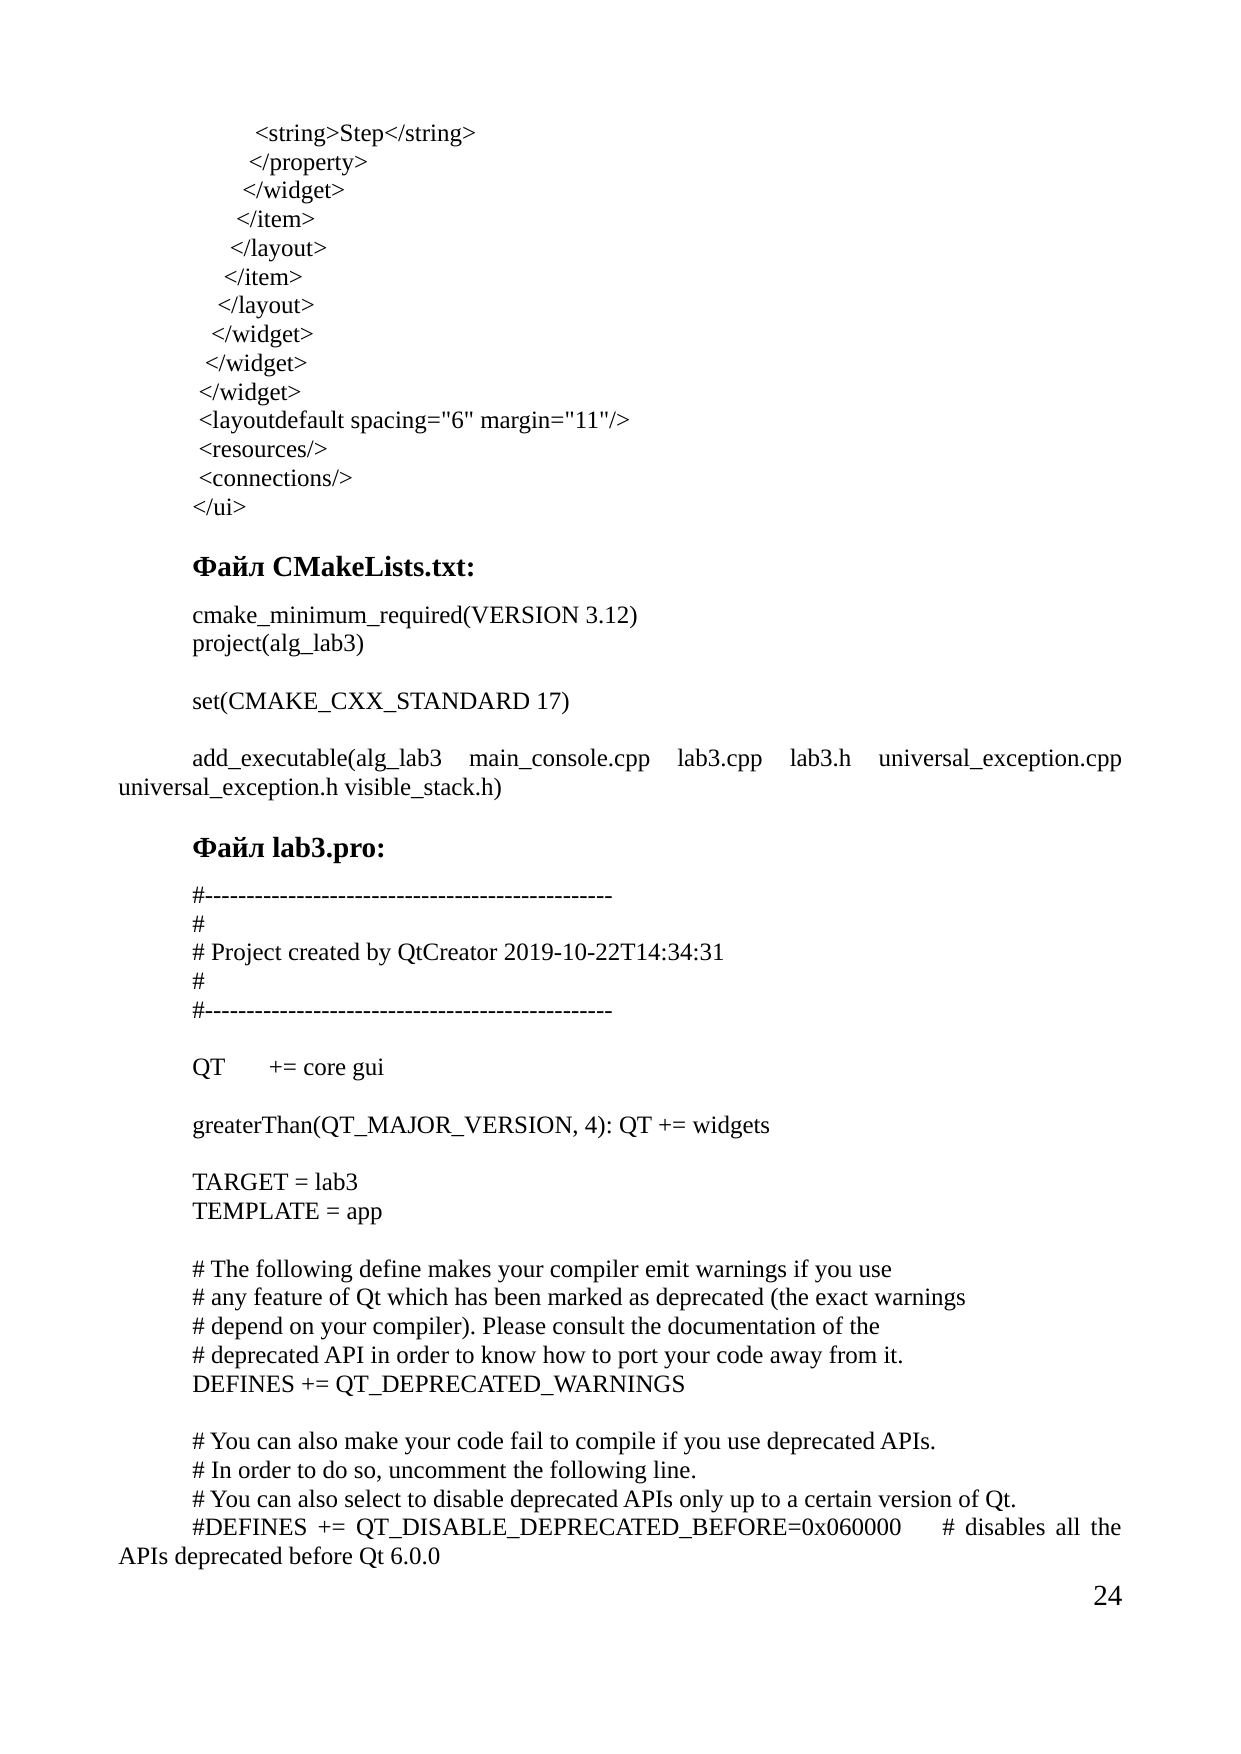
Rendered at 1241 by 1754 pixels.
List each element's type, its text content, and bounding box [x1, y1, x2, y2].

text QT += core gui [118, 1052, 1122, 1081]
text </item> [118, 204, 1122, 233]
text <connections/> [118, 463, 1122, 492]
text #------------------------------------------------- [118, 880, 1122, 909]
text # deprecated API in order to know how to port your code away from it. [118, 1340, 1122, 1369]
text Файл CMakeLists.txt: [118, 549, 1122, 583]
text cmake_minimum_required(VERSION 3.12) [118, 600, 1122, 628]
text </layout> [118, 291, 1122, 319]
text # [118, 909, 1122, 937]
text </widget> [118, 348, 1122, 377]
text # depend on your compiler). Please consult the documentation of the [118, 1311, 1122, 1340]
text # [118, 966, 1122, 995]
text # Project created by QtCreator 2019-10-22T14:34:31 [118, 937, 1122, 966]
text # You can also select to disable deprecated APIs only up to a certain version of Qt. [118, 1484, 1122, 1512]
text <string>Step</string> [118, 118, 1122, 147]
text DEFINES += QT_DEPRECATED_WARNINGS [118, 1369, 1122, 1397]
text </item> [118, 262, 1122, 291]
text greaterThan(QT_MAJOR_VERSION, 4): QT += widgets [118, 1110, 1122, 1139]
text </layout> [118, 233, 1122, 262]
text # In order to do so, uncomment the following line. [118, 1455, 1122, 1484]
text <layoutdefault spacing="6" margin="11"/> [118, 406, 1122, 434]
text <resources/> [118, 434, 1122, 463]
text TARGET = lab3 [118, 1167, 1122, 1196]
text TEMPLATE = app [118, 1196, 1122, 1225]
text Файл lab3.pro: [118, 830, 1122, 863]
text </widget> [118, 176, 1122, 204]
text #DEFINES += QT_DISABLE_DEPRECATED_BEFORE=0x060000 # disables all the APIs deprecated before Qt 6.0.0 [118, 1512, 1122, 1570]
text # any feature of Qt which has been marked as deprecated (the exact warnings [118, 1282, 1122, 1311]
text </property> [118, 147, 1122, 176]
text </widget> [118, 319, 1122, 348]
text #------------------------------------------------- [118, 995, 1122, 1024]
text set(CMAKE_CXX_STANDARD 17) [118, 686, 1122, 715]
text </widget> [118, 377, 1122, 406]
text # The following define makes your compiler emit warnings if you use [118, 1254, 1122, 1282]
text # You can also make your code fail to compile if you use deprecated APIs. [118, 1426, 1122, 1455]
text </ui> [118, 492, 1122, 521]
text project(alg_lab3) [118, 628, 1122, 657]
text add_executable(alg_lab3 main_console.cpp lab3.cpp lab3.h universal_exception.cpp universal_exception.h visible_stack.h) [118, 743, 1122, 801]
